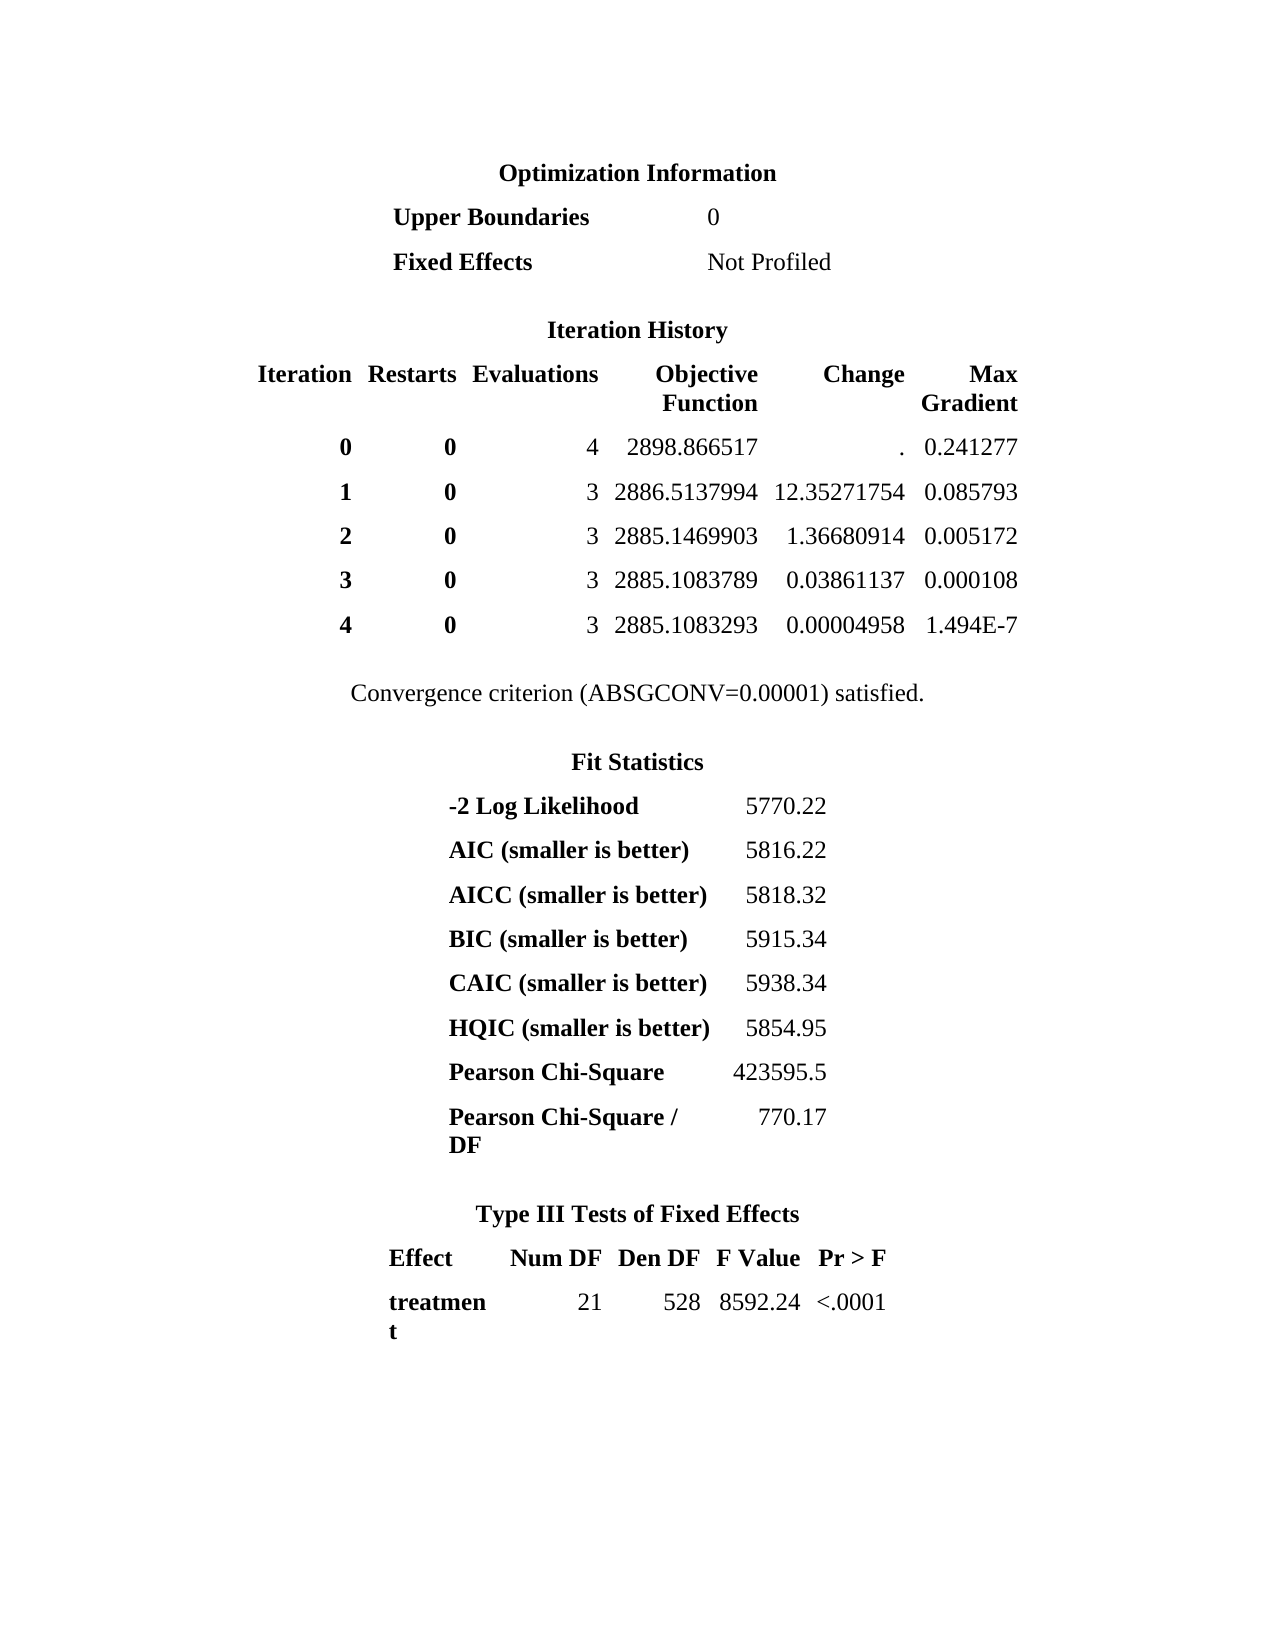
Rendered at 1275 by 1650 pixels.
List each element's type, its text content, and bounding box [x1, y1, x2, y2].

table_cell Objective Function [606, 351, 766, 424]
table_cell 5938.34 [725, 961, 834, 1005]
table_cell 2885.1083293 [606, 602, 766, 646]
table_cell Den DF [610, 1235, 708, 1279]
table_cell 5818.32 [725, 872, 834, 916]
table_cell treatment [381, 1280, 502, 1353]
table_cell 4 [250, 602, 359, 646]
table_cell 1.36680914 [766, 513, 912, 558]
table_cell Upper Boundaries [385, 194, 699, 239]
table_cell 8592.24 [708, 1280, 808, 1353]
table_cell 1.494E-7 [913, 602, 1026, 646]
table_cell 0 [360, 558, 464, 602]
table_cell AICC (smaller is better) [441, 872, 725, 916]
table_cell Change [766, 351, 912, 424]
table_cell Effect [381, 1235, 502, 1279]
table_cell 2886.5137994 [606, 469, 766, 513]
table_cell . [766, 425, 912, 469]
table_cell 0.241277 [913, 425, 1026, 469]
table_cell 2885.1083789 [606, 558, 766, 602]
table_cell 0 [360, 602, 464, 646]
table_cell 0 [360, 469, 464, 513]
table_cell -2 Log Likelihood [441, 783, 725, 827]
table_cell 12.35271754 [766, 469, 912, 513]
table_cell 0.085793 [913, 469, 1026, 513]
table_cell 5770.22 [725, 783, 834, 827]
table_cell HQIC (smaller is better) [441, 1005, 725, 1049]
table_cell Restarts [360, 351, 464, 424]
table_cell BIC (smaller is better) [441, 916, 725, 961]
table_cell 3 [464, 602, 606, 646]
table_header Optimization Information [385, 150, 890, 194]
table_cell 3 [464, 469, 606, 513]
table_cell AIC (smaller is better) [441, 828, 725, 872]
table_cell 0.03861137 [766, 558, 912, 602]
table_cell 5854.95 [725, 1005, 834, 1049]
table_cell 0 [699, 194, 890, 239]
table_cell 4 [464, 425, 606, 469]
table_cell Evaluations [464, 351, 606, 424]
table_cell 5816.22 [725, 828, 834, 872]
table_cell 2898.866517 [606, 425, 766, 469]
table_cell F Value [708, 1235, 808, 1279]
table_header Fit Statistics [441, 739, 834, 783]
table_cell 0 [360, 425, 464, 469]
table_cell Fixed Effects [385, 239, 699, 283]
table_cell 2 [250, 513, 359, 558]
table_header Convergence criterion (ABSGCONV=0.00001) satisfied. [343, 670, 933, 715]
table_cell Not Profiled [699, 239, 890, 283]
table_header Iteration History [250, 307, 1026, 351]
table_cell 3 [250, 558, 359, 602]
table_cell 423595.5 [725, 1049, 834, 1094]
table_cell Max Gradient [913, 351, 1026, 424]
table_header Type III Tests of Fixed Effects [381, 1191, 894, 1235]
table_cell 3 [464, 558, 606, 602]
table_cell <.0001 [808, 1280, 894, 1353]
table_cell 0.000108 [913, 558, 1026, 602]
table_cell 0 [360, 513, 464, 558]
table_cell 5915.34 [725, 916, 834, 961]
table_cell Num DF [502, 1235, 610, 1279]
table_cell 0 [250, 425, 359, 469]
table_cell 770.17 [725, 1094, 834, 1167]
table_cell 2885.1469903 [606, 513, 766, 558]
table_cell 528 [610, 1280, 708, 1353]
table_cell Pr > F [808, 1235, 894, 1279]
table_cell Pearson Chi-Square [441, 1049, 725, 1094]
table_cell CAIC (smaller is better) [441, 961, 725, 1005]
table_cell 0.005172 [913, 513, 1026, 558]
table_cell 1 [250, 469, 359, 513]
table_cell 3 [464, 513, 606, 558]
table_cell Pearson Chi-Square / DF [441, 1094, 725, 1167]
table_cell 21 [502, 1280, 610, 1353]
table_cell Iteration [250, 351, 359, 424]
table_cell 0.00004958 [766, 602, 912, 646]
